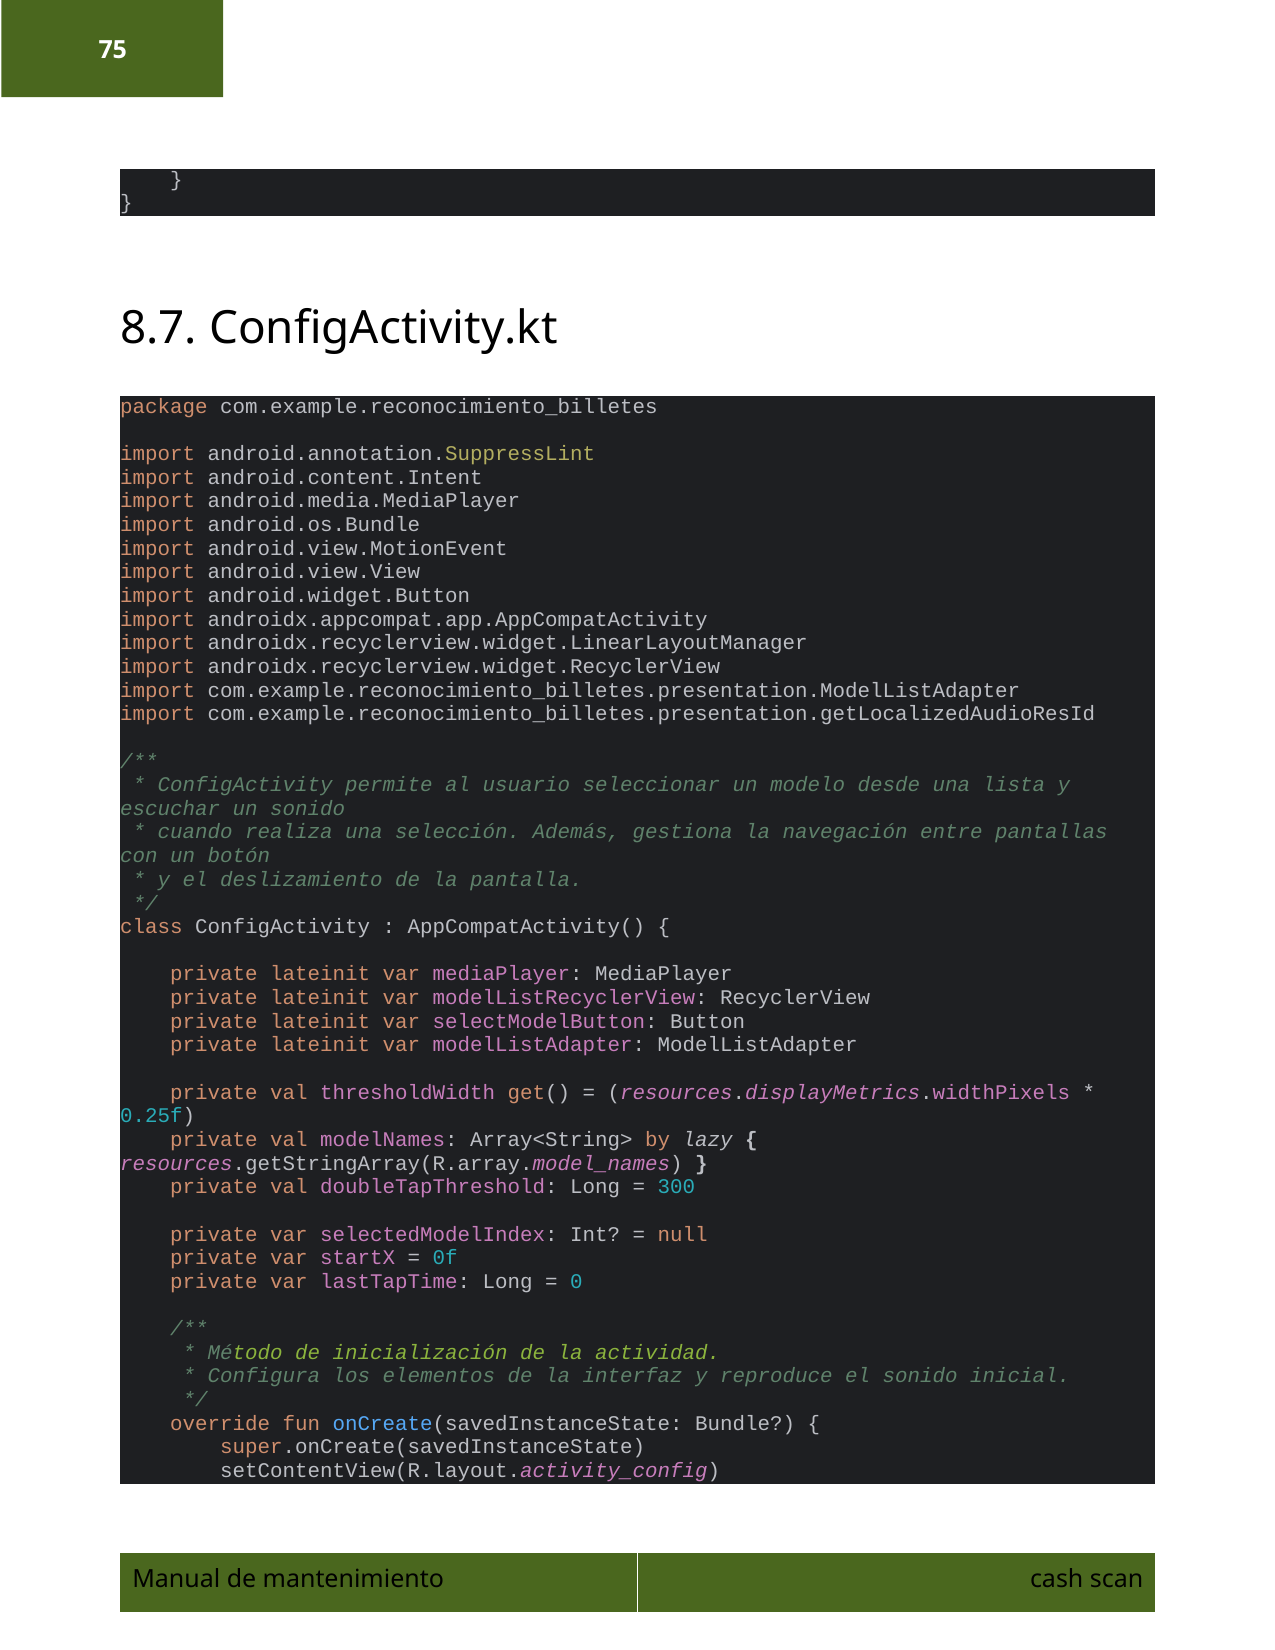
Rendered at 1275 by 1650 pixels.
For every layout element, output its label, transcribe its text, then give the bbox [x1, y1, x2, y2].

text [120, 396, 1155, 1484]
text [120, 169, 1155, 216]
subtitle 8.7. ConfigActivity.kt [120, 294, 1155, 357]
